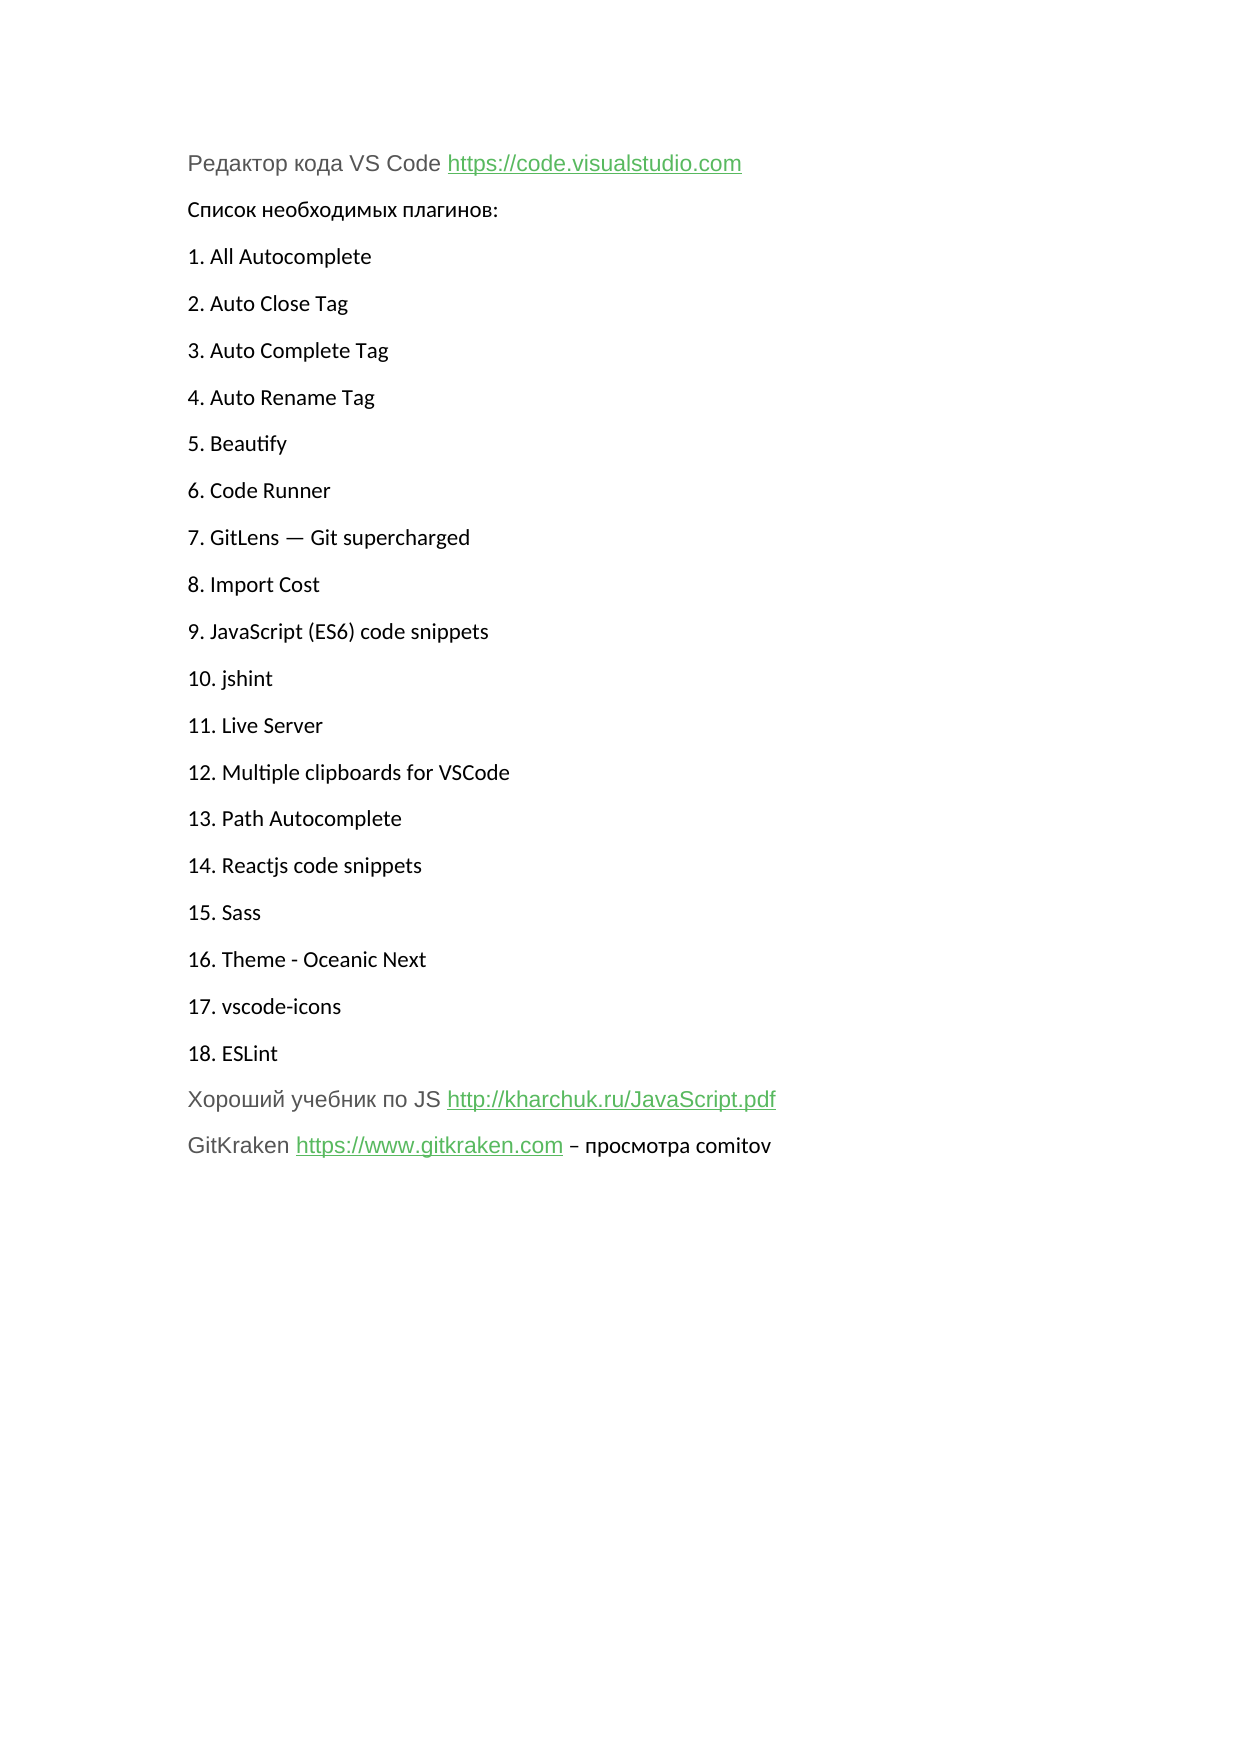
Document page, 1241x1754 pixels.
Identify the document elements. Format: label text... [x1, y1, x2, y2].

text 1. All Autocomplete [187, 242, 1053, 270]
text 14. Reactjs code snippets [187, 851, 1053, 879]
text Список необходимых плагинов: [187, 195, 1053, 223]
text 6. Code Runner [187, 476, 1053, 504]
text Хороший учебник по JS http://kharchuk.ru/JavaScript.pdf [447, 1086, 1053, 1112]
text 17. vscode-icons [187, 992, 1053, 1020]
text 16. Theme - Oceanic Next [187, 945, 1053, 973]
text 12. Multiple clipboards for VSCode [187, 758, 1053, 786]
text 8. Import Cost [187, 570, 1053, 598]
text 10. jshint [187, 664, 1053, 692]
text Редактор кода VS Code https://code.visualstudio.com [447, 150, 1053, 176]
text 2. Auto Close Tag [187, 289, 1053, 317]
text 13. Path Autocomplete [187, 804, 1053, 833]
text 15. Sass [187, 898, 1053, 926]
text 18. ESLint [187, 1039, 1053, 1067]
text 7. GitLens — Git supercharged [187, 523, 1053, 551]
text 4. Auto Rename Tag [187, 383, 1053, 411]
text 3. Auto Complete Tag [187, 336, 1053, 364]
text 5. Beautify [187, 429, 1053, 458]
text 11. Live Server [187, 711, 1053, 739]
text 9. JavaScript (ES6) code snippets [187, 617, 1053, 645]
text GitKraken https://www.gitkraken.com – просмотра comitov [187, 1131, 1053, 1159]
